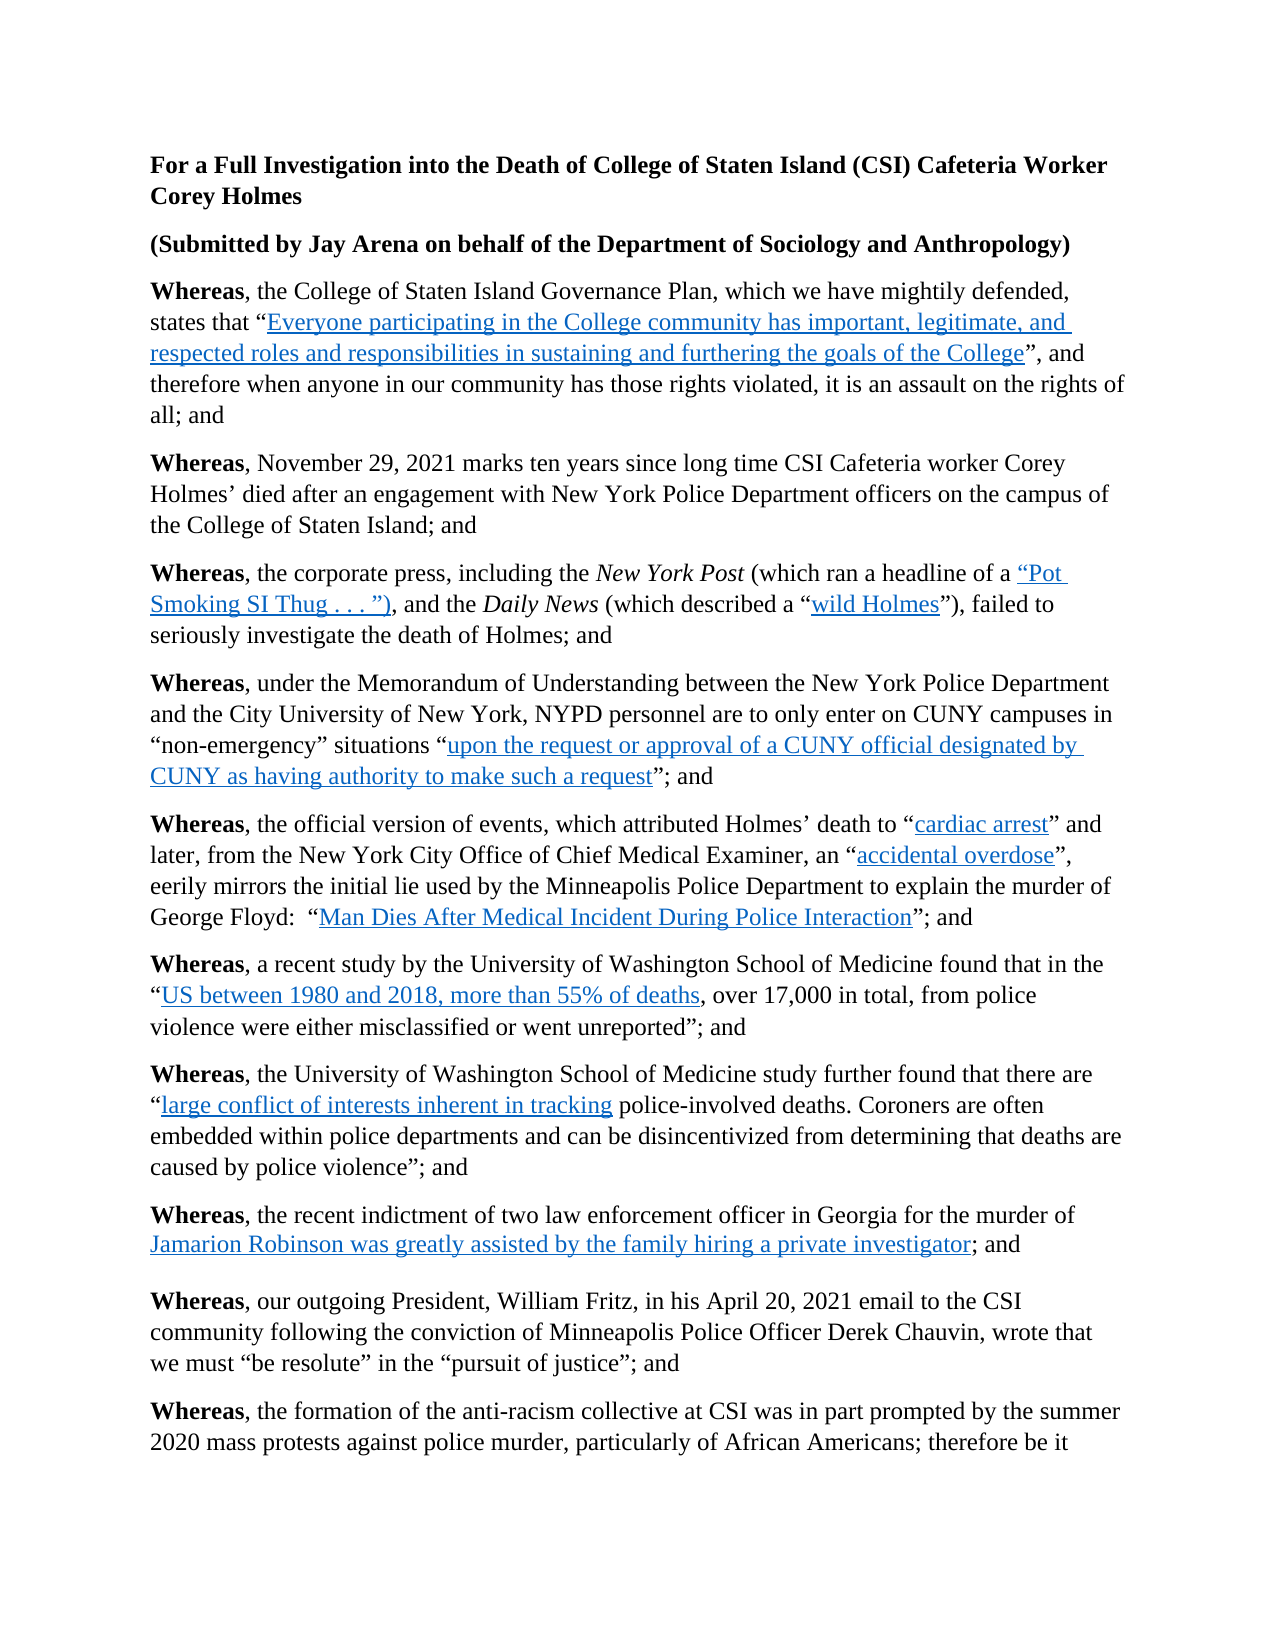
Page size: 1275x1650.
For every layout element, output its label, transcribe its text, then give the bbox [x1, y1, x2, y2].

text Whereas, the formation of the anti-racism collective at CSI was in part prompted by the summer 2020 mass protests against police murder, particularly of African Americans; therefore be it [150, 1396, 1125, 1456]
text For a Full Investigation into the Death of College of Staten Island (CSI) Cafeteria Worker Corey Holmes [150, 150, 1125, 210]
text Whereas, November 29, 2021 marks ten years since long time CSI Cafeteria worker Corey Holmes’ died after an engagement with New York Police Department officers on the campus of the College of Staten Island; and [150, 448, 1125, 539]
text Whereas, the University of Washington School of Medicine study further found that there are “large conflict of interests inherent in tracking police-involved deaths. Coroners are often embedded within police departments and can be disincentivized from determining that deaths are caused by police violence”; and [150, 1059, 1125, 1181]
text Whereas, the College of Staten Island Governance Plan, which we have mightily defended, states that “Everyone participating in the College community has important, legitimate, and respected roles and responsibilities in sustaining and furthering the goals of the College”, and therefore when anyone in our community has those rights violated, it is an assault on the rights of all; and [150, 276, 1125, 429]
text Whereas, a recent study by the University of Washington School of Medicine found that in the “US between 1980 and 2018, more than 55% of deaths, over 17,000 in total, from police violence were either misclassified or went unreported”; and [150, 949, 1125, 1040]
text Whereas, the official version of events, which attributed Holmes’ death to “cardiac arrest” and later, from the New York City Office of Chief Medical Examiner, an “accidental overdose”, eerily mirrors the initial lie used by the Minneapolis Police Department to explain the murder of George Floyd: “Man Dies After Medical Incident During Police Interaction”; and [150, 809, 1125, 931]
text (Submitted by Jay Arena on behalf of the Department of Sociology and Anthropology) [150, 229, 1125, 257]
text Whereas, the recent indictment of two law enforcement officer in Georgia for the murder of Jamarion Robinson was greatly assisted by the family hiring a private investigator; and [150, 1200, 1125, 1258]
text Whereas, the corporate press, including the New York Post (which ran a headline of a “Pot Smoking SI Thug . . . ”), and the Daily News (which described a “wild Holmes”), failed to seriously investigate the death of Holmes; and [150, 558, 1125, 649]
text Whereas, our outgoing President, William Fritz, in his April 20, 2021 email to the CSI community following the conviction of Minneapolis Police Officer Derek Chauvin, wrote that we must “be resolute” in the “pursuit of justice”; and [150, 1286, 1125, 1377]
text Whereas, under the Memorandum of Understanding between the New York Police Department and the City University of New York, NYPD personnel are to only enter on CUNY campuses in “non-emergency” situations “upon the request or approval of a CUNY official designated by CUNY as having authority to make such a request”; and [150, 668, 1125, 790]
